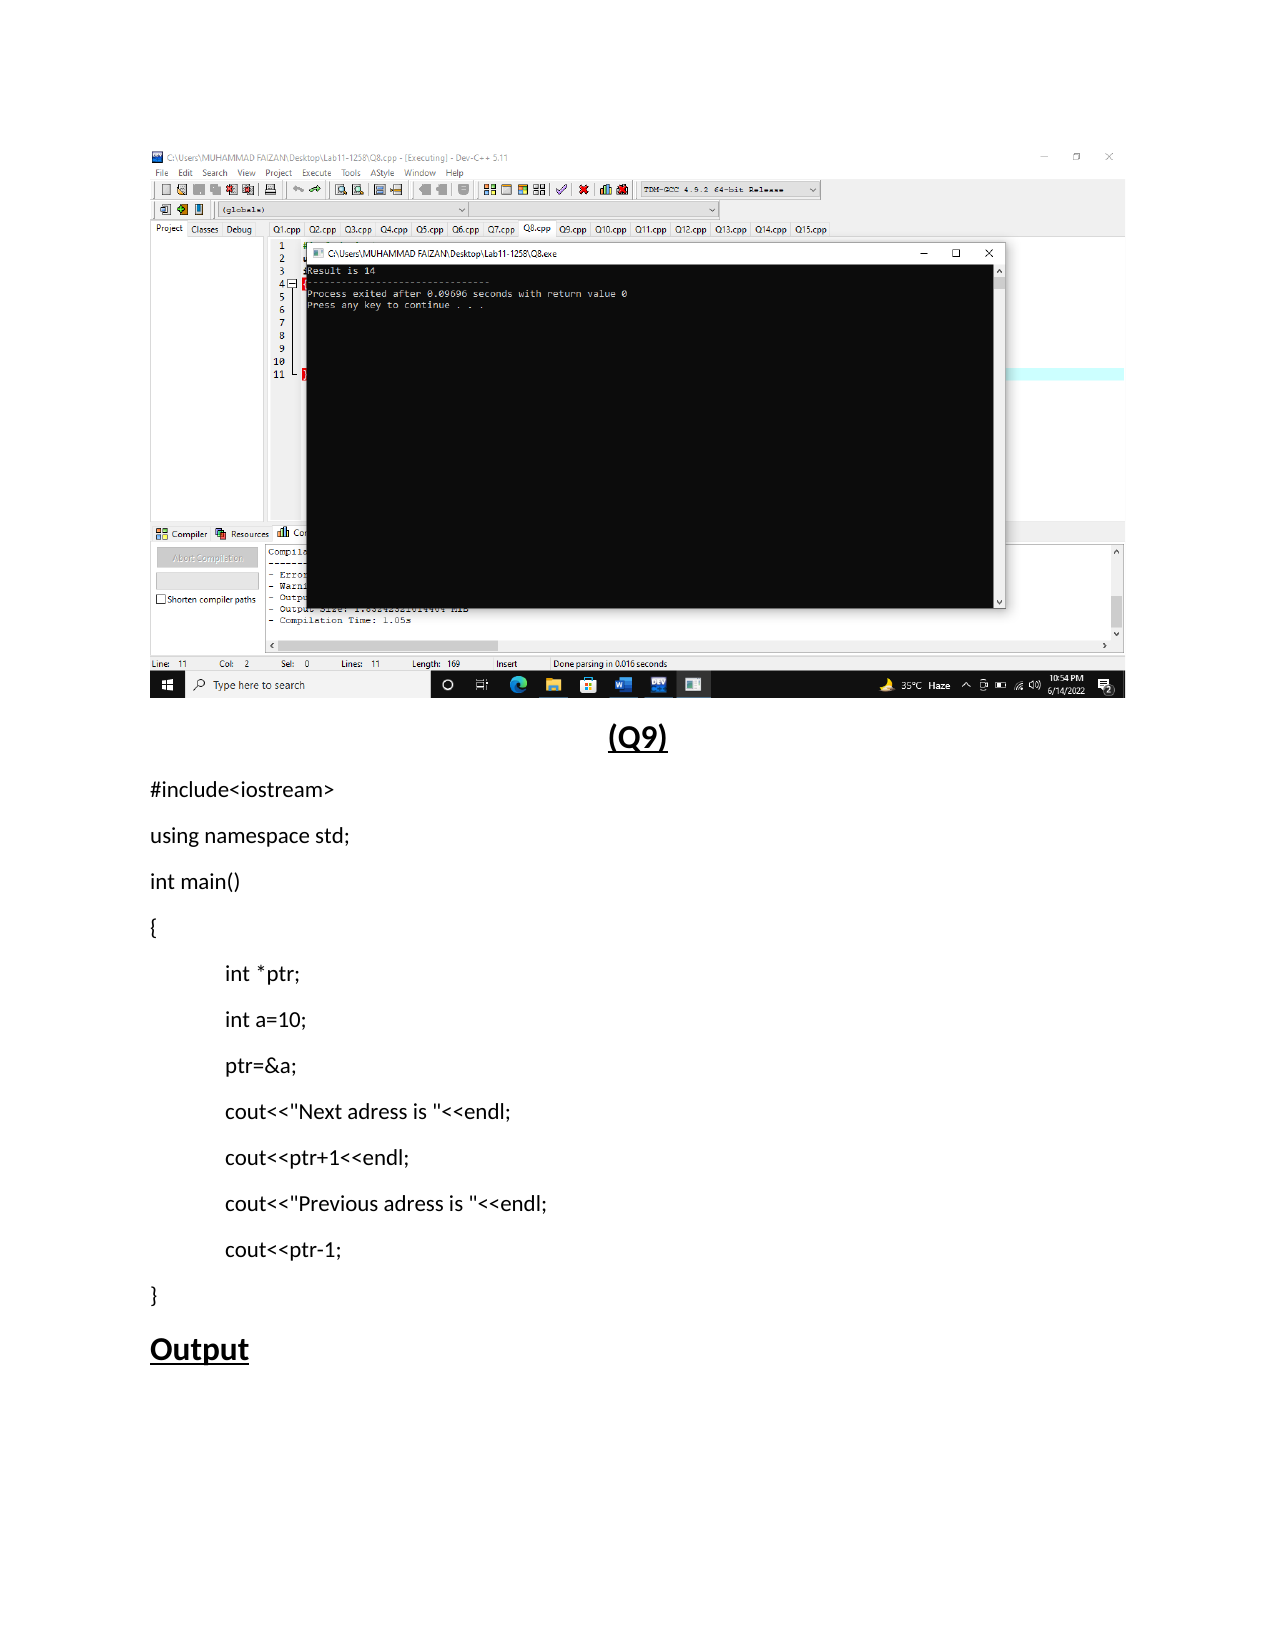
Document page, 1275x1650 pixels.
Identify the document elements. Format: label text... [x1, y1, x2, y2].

text cout<<ptr-1; [150, 1236, 1125, 1264]
text } [150, 1282, 1125, 1310]
text cout<<"Previous adress is "<<endl; [150, 1189, 1125, 1218]
text int main() [150, 867, 1125, 895]
text ptr=&a; [150, 1051, 1125, 1079]
text (Q9) [150, 716, 1125, 757]
text int *ptr; [150, 959, 1125, 987]
text #include<iostream> [150, 775, 1125, 803]
text cout<<"Next adress is "<<endl; [150, 1097, 1125, 1126]
text int a=10; [150, 1005, 1125, 1033]
text cout<<ptr+1<<endl; [150, 1143, 1125, 1172]
text { [150, 913, 1125, 941]
text using namespace std; [150, 821, 1125, 849]
text Output [150, 1328, 1125, 1368]
